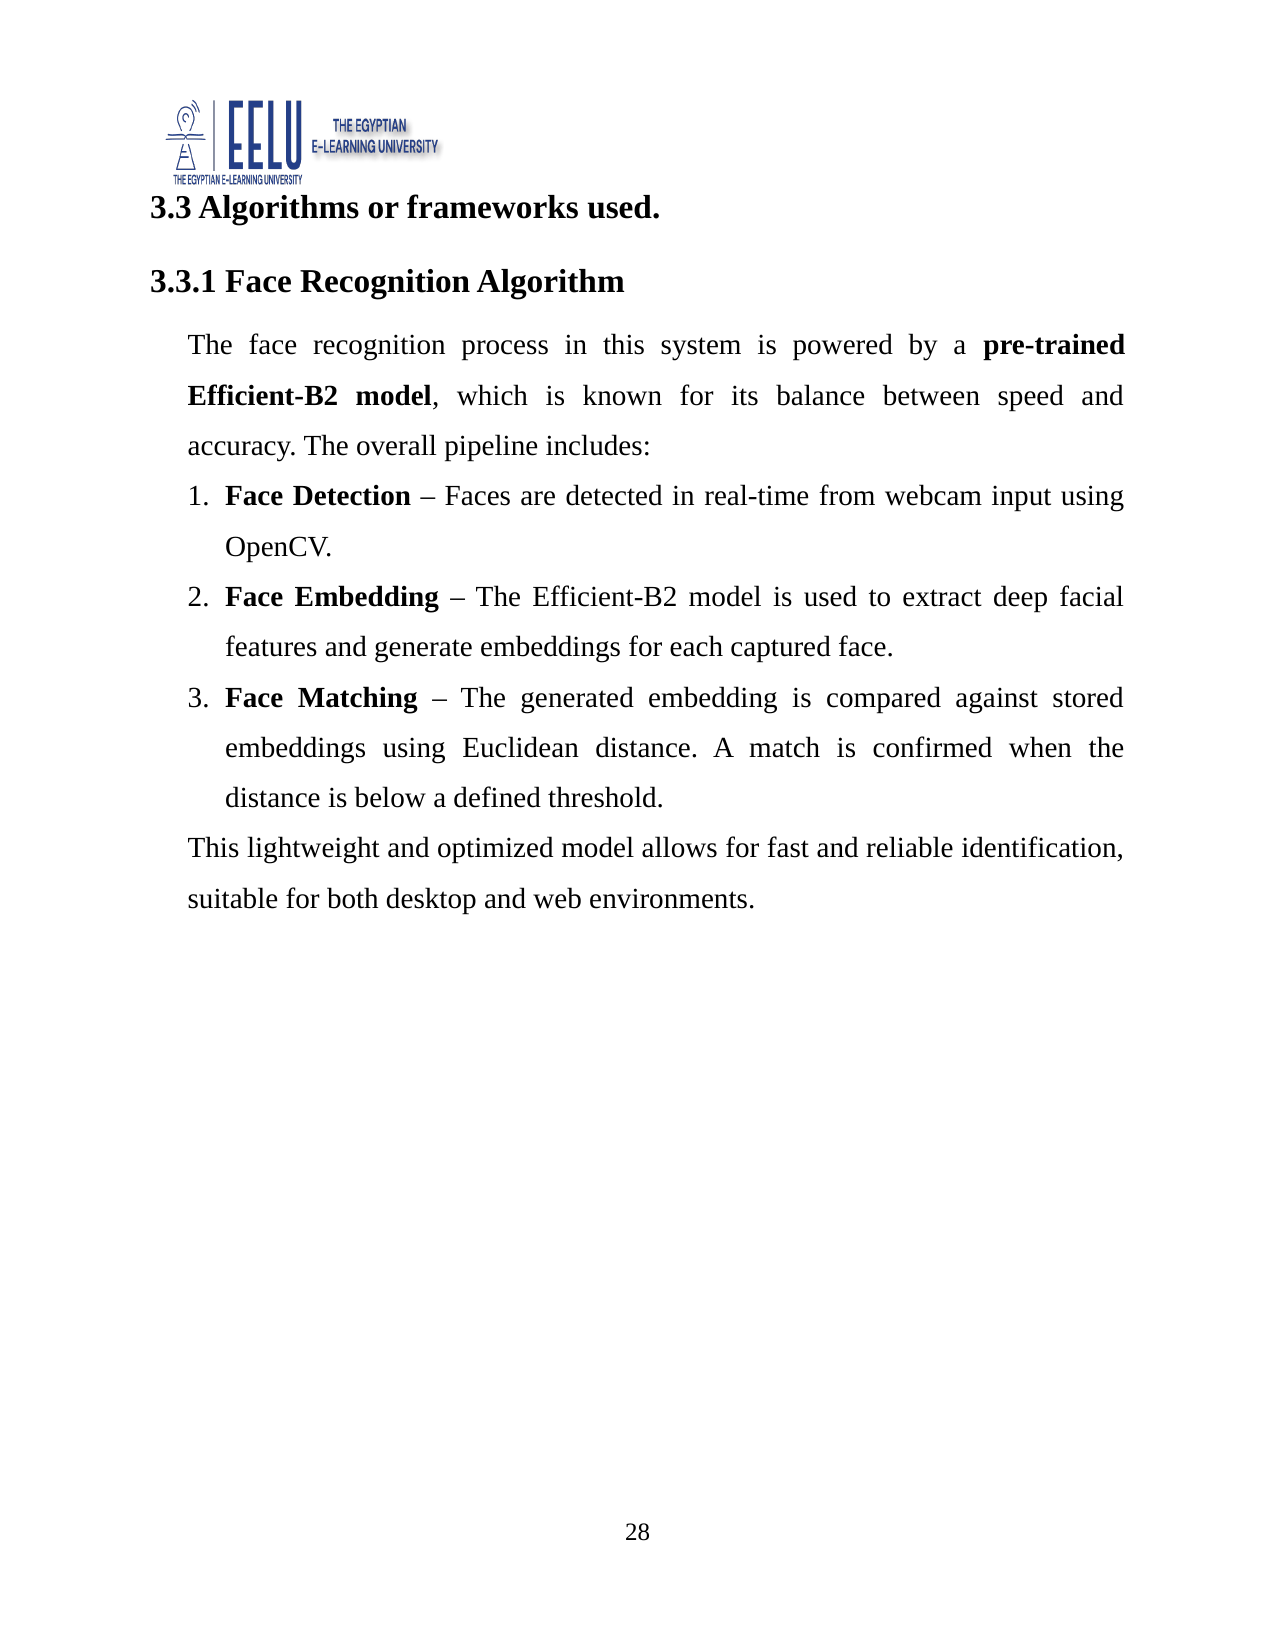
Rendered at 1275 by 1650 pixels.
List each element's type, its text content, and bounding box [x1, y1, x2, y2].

list Face Detection – Faces are detected in real-time from webcam input using OpenCV. [187, 478, 1125, 562]
subtitle 3.3.1 Face Recognition Algorithm [150, 262, 1125, 300]
list Face Matching – The generated embedding is compared against stored embeddings using Euclidean distance. A match is confirmed when the distance is below a defined threshold. [187, 680, 1125, 814]
list The face recognition process in this system is powered by a pre-trained Efficient-B2 model, which is known for its balance between speed and accuracy. The overall pipeline includes: [187, 327, 1125, 462]
picture [150, 75, 444, 188]
list Face Embedding – The Efficient-B2 model is used to extract deep facial features and generate embeddings for each captured face. [187, 579, 1125, 663]
subtitle 3.3 Algorithms or frameworks used. [150, 187, 1125, 226]
list This lightweight and optimized model allows for fast and reliable identification, suitable for both desktop and web environments. [187, 831, 1125, 914]
